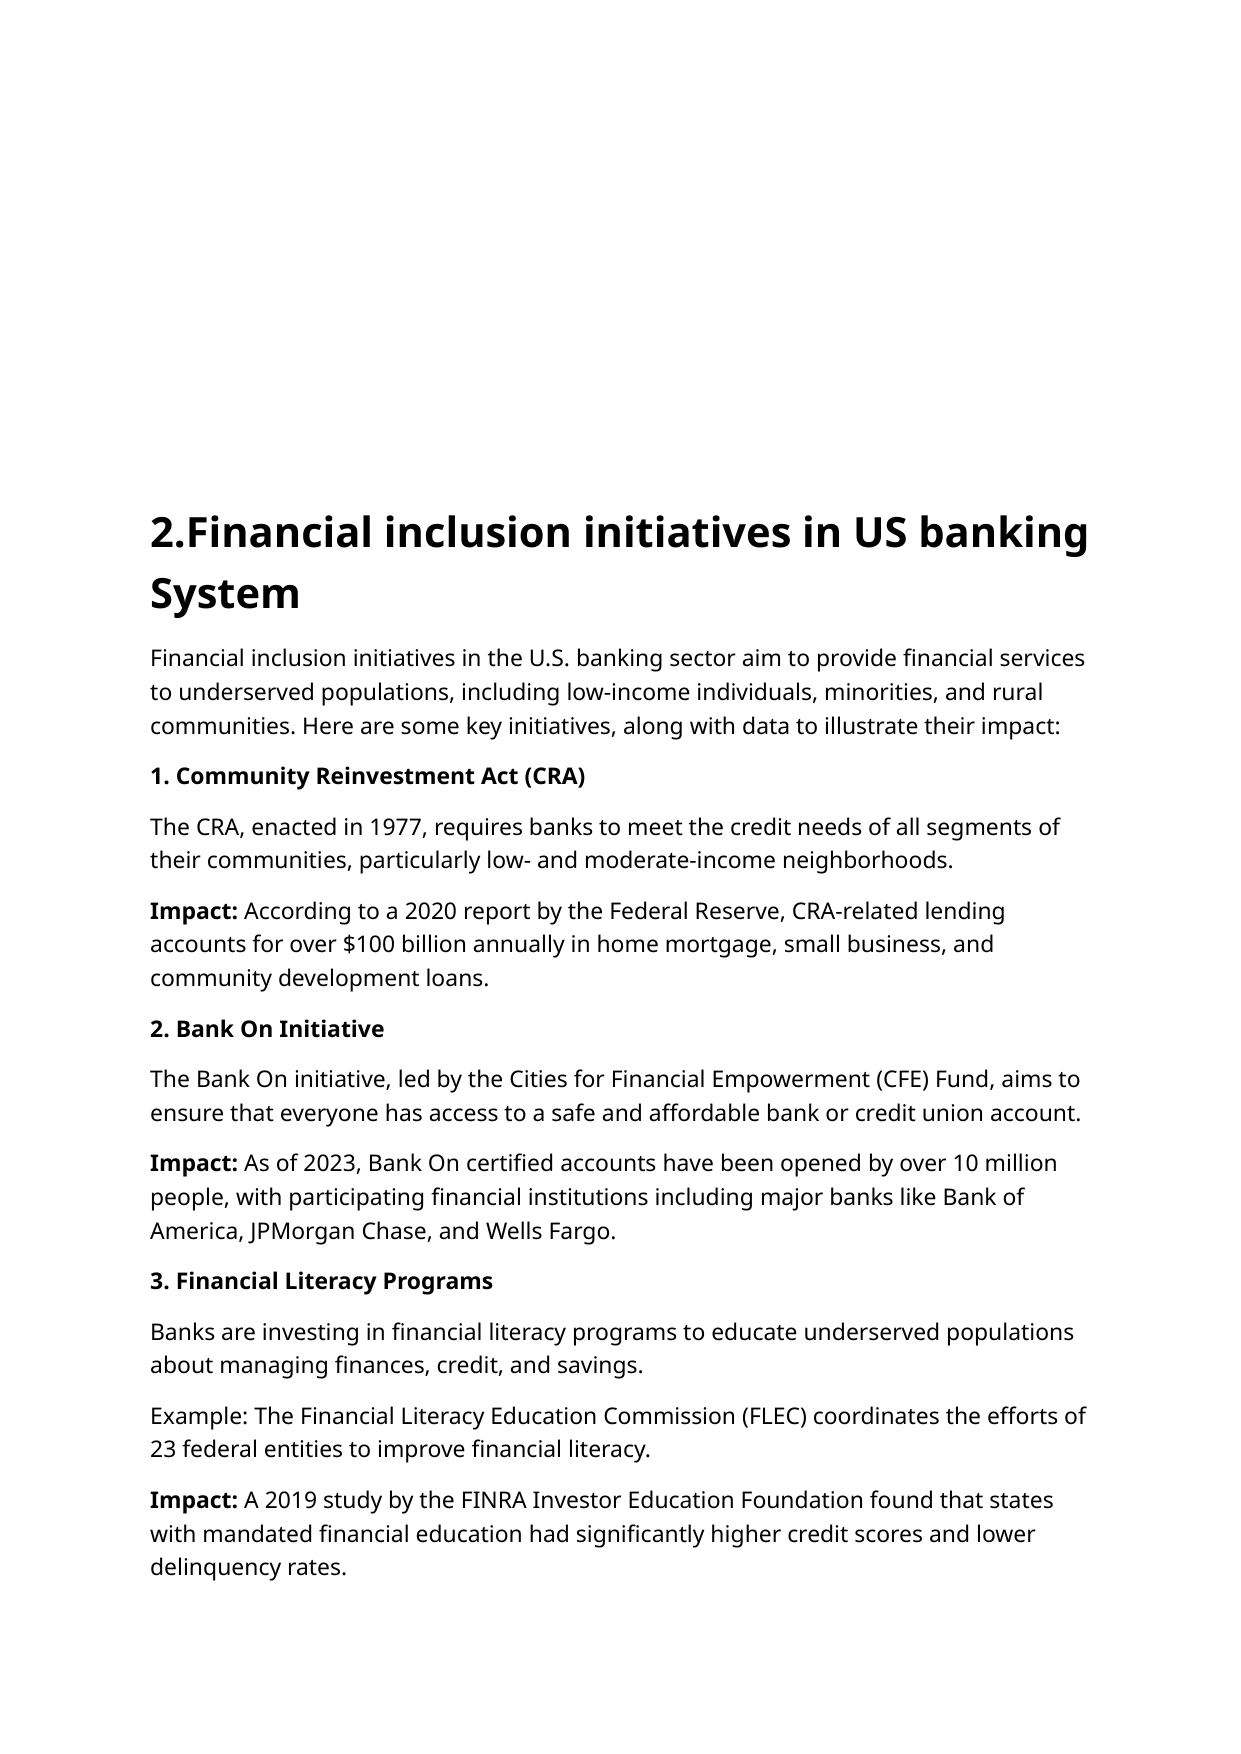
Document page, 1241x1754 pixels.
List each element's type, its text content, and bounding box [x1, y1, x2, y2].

text 2.Financial inclusion initiatives in US banking System [150, 503, 1090, 621]
text Impact: As of 2023, Bank On certified accounts have been opened by over 10 million people, with participating financial institutions including major banks like Bank of America, JPMorgan Chase, and Wells Fargo. [150, 1147, 1090, 1246]
text 1. Community Reinvestment Act (CRA) [150, 760, 1090, 791]
text Impact: A 2019 study by the FINRA Investor Education Foundation found that states with mandated financial education had significantly higher credit scores and lower delinquency rates. [150, 1484, 1090, 1582]
text Banks are investing in financial literacy programs to educate underserved populations about managing finances, credit, and savings. [150, 1315, 1090, 1380]
text Impact: According to a 2020 report by the Federal Reserve, CRA-related lending accounts for over $100 billion annually in home mortgage, small business, and community development loans. [150, 894, 1090, 993]
text 3. Financial Literacy Programs [150, 1265, 1090, 1296]
text 2. Bank On Initiative [150, 1012, 1090, 1044]
text Example: The Financial Literacy Education Commission (FLEC) coordinates the efforts of 23 federal entities to improve financial literacy. [150, 1399, 1090, 1464]
text The Bank On initiative, led by the Cities for Financial Empowerment (CFE) Fund, aims to ensure that everyone has access to a safe and affordable bank or credit union account. [150, 1063, 1090, 1128]
text Financial inclusion initiatives in the U.S. banking sector aim to provide financial services to underserved populations, including low-income individuals, minorities, and rural communities. Here are some key initiatives, along with data to illustrate their impact: [150, 642, 1090, 741]
text The CRA, enacted in 1977, requires banks to meet the credit needs of all segments of their communities, particularly low- and moderate-income neighborhoods. [150, 810, 1090, 875]
